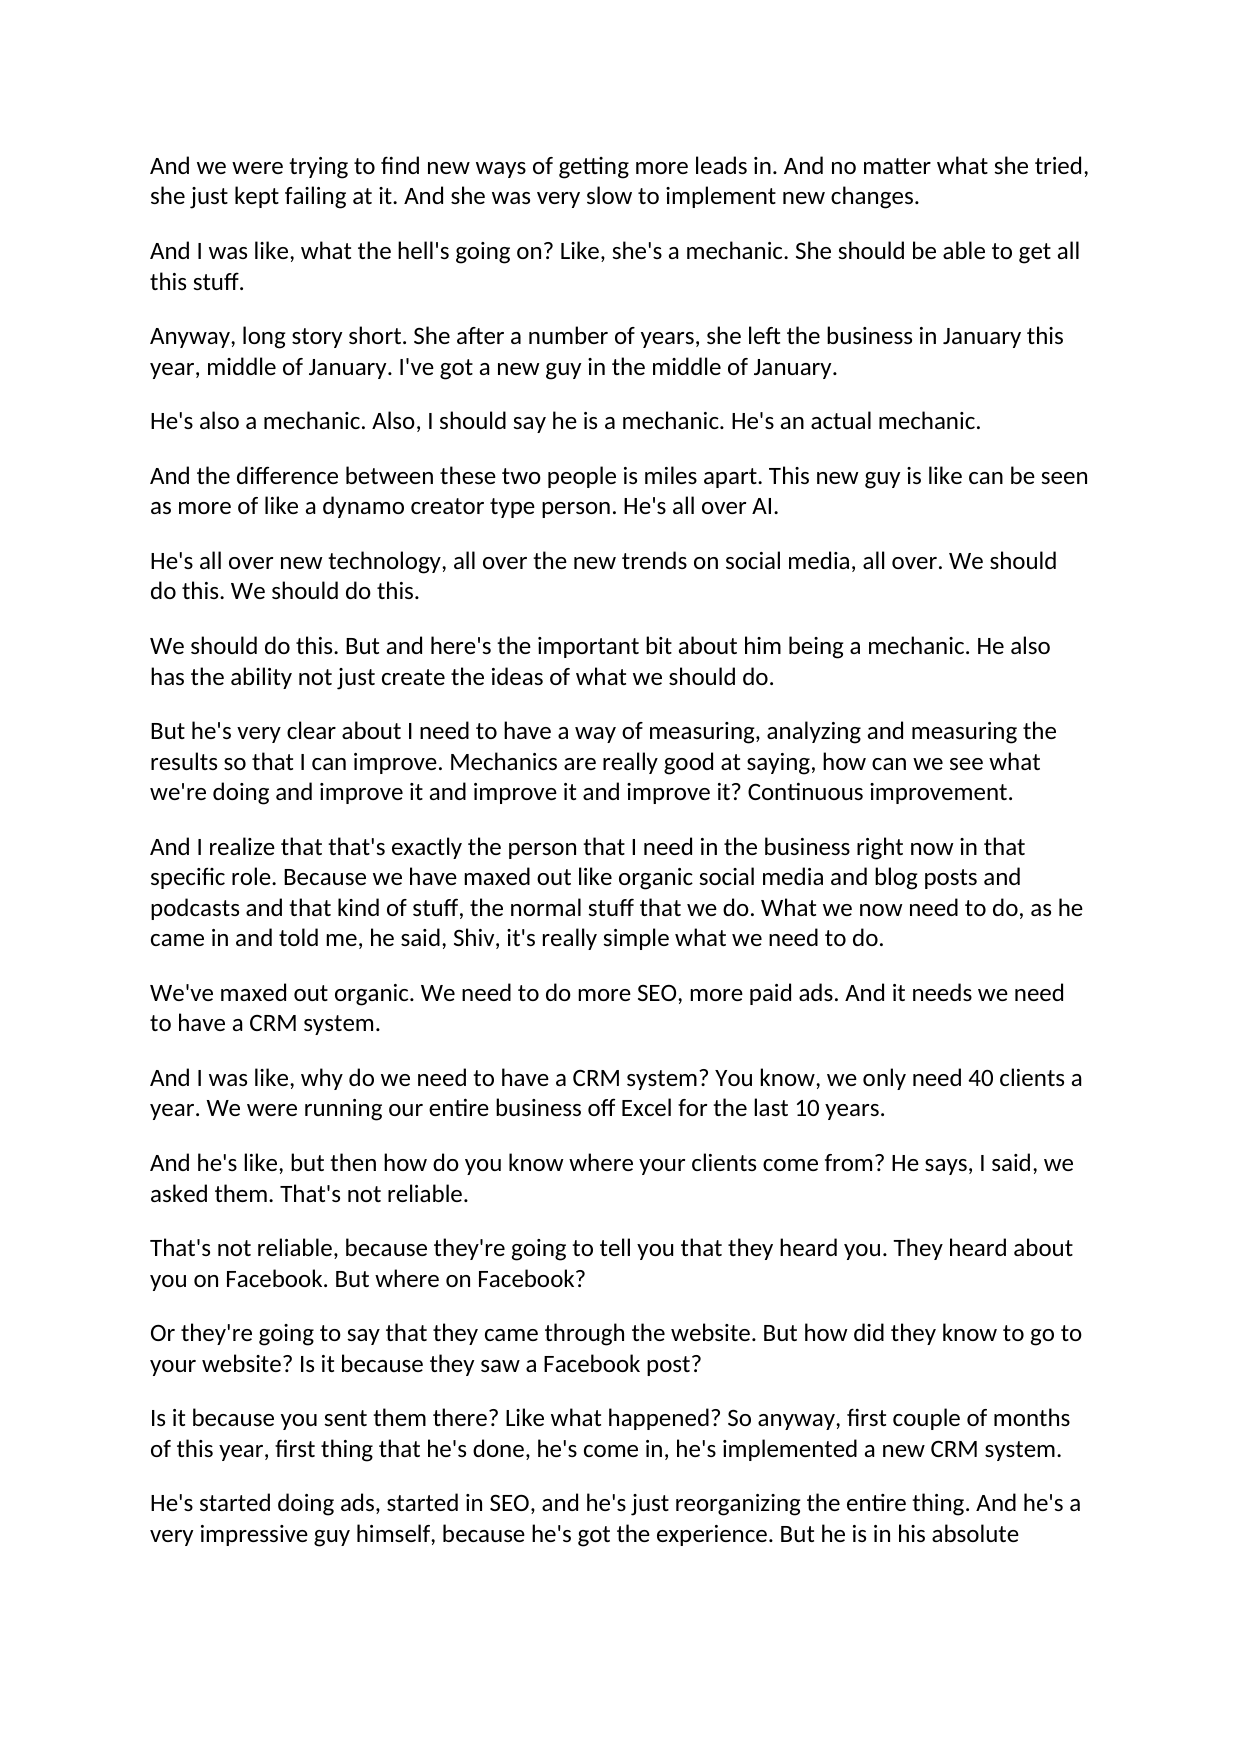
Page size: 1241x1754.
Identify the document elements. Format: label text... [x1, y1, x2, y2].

text We should do this. But and here's the important bit about him being a mechanic. He also has the ability not just create the ideas of what we should do. [150, 630, 1090, 691]
text And I realize that that's exactly the person that I need in the business right now in that specific role. Because we have maxed out like organic social media and blog posts and podcasts and that kind of stuff, the normal stuff that we do. What we now need to do, as he came in and told me, he said, Shiv, it's really simple what we need to do. [150, 831, 1090, 953]
text But he's very clear about I need to have a way of measuring, analyzing and measuring the results so that I can improve. Mechanics are really good at saying, how can we see what we're doing and improve it and improve it and improve it? Continuous improvement. [150, 715, 1090, 807]
text And the difference between these two people is miles apart. This new guy is like can be seen as more of like a dynamo creator type person. He's all over AI. [150, 460, 1090, 521]
text And we were trying to find new ways of getting more leads in. And no matter what she tried, she just kept failing at it. And she was very slow to implement new changes. [150, 150, 1090, 211]
text That's not reliable, because they're going to tell you that they heard you. They heard about you on Facebook. But where on Facebook? [150, 1232, 1090, 1293]
text And I was like, what the hell's going on? Like, she's a mechanic. She should be able to get all this stuff. [150, 235, 1090, 296]
text And he's like, but then how do you know where your clients come from? He says, I said, we asked them. That's not reliable. [150, 1147, 1090, 1208]
text We've maxed out organic. We need to do more SEO, more paid ads. And it needs we need to have a CRM system. [150, 977, 1090, 1038]
text He's all over new technology, all over the new trends on social media, all over. We should do this. We should do this. [150, 545, 1090, 606]
text Is it because you sent them there? Like what happened? So anyway, first couple of months of this year, first thing that he's done, he's come in, he's implemented a new CRM system. [150, 1402, 1090, 1463]
text Or they're going to say that they came through the website. But how did they know to go to your website? Is it because they saw a Facebook post? [150, 1317, 1090, 1378]
text He's also a mechanic. Also, I should say he is a mechanic. He's an actual mechanic. [150, 405, 1090, 436]
text And I was like, why do we need to have a CRM system? You know, we only need 40 clients a year. We were running our entire business off Excel for the last 10 years. [150, 1062, 1090, 1123]
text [150, 1488, 1090, 1549]
text Anyway, long story short. She after a number of years, she left the business in January this year, middle of January. I've got a new guy in the middle of January. [150, 320, 1090, 381]
